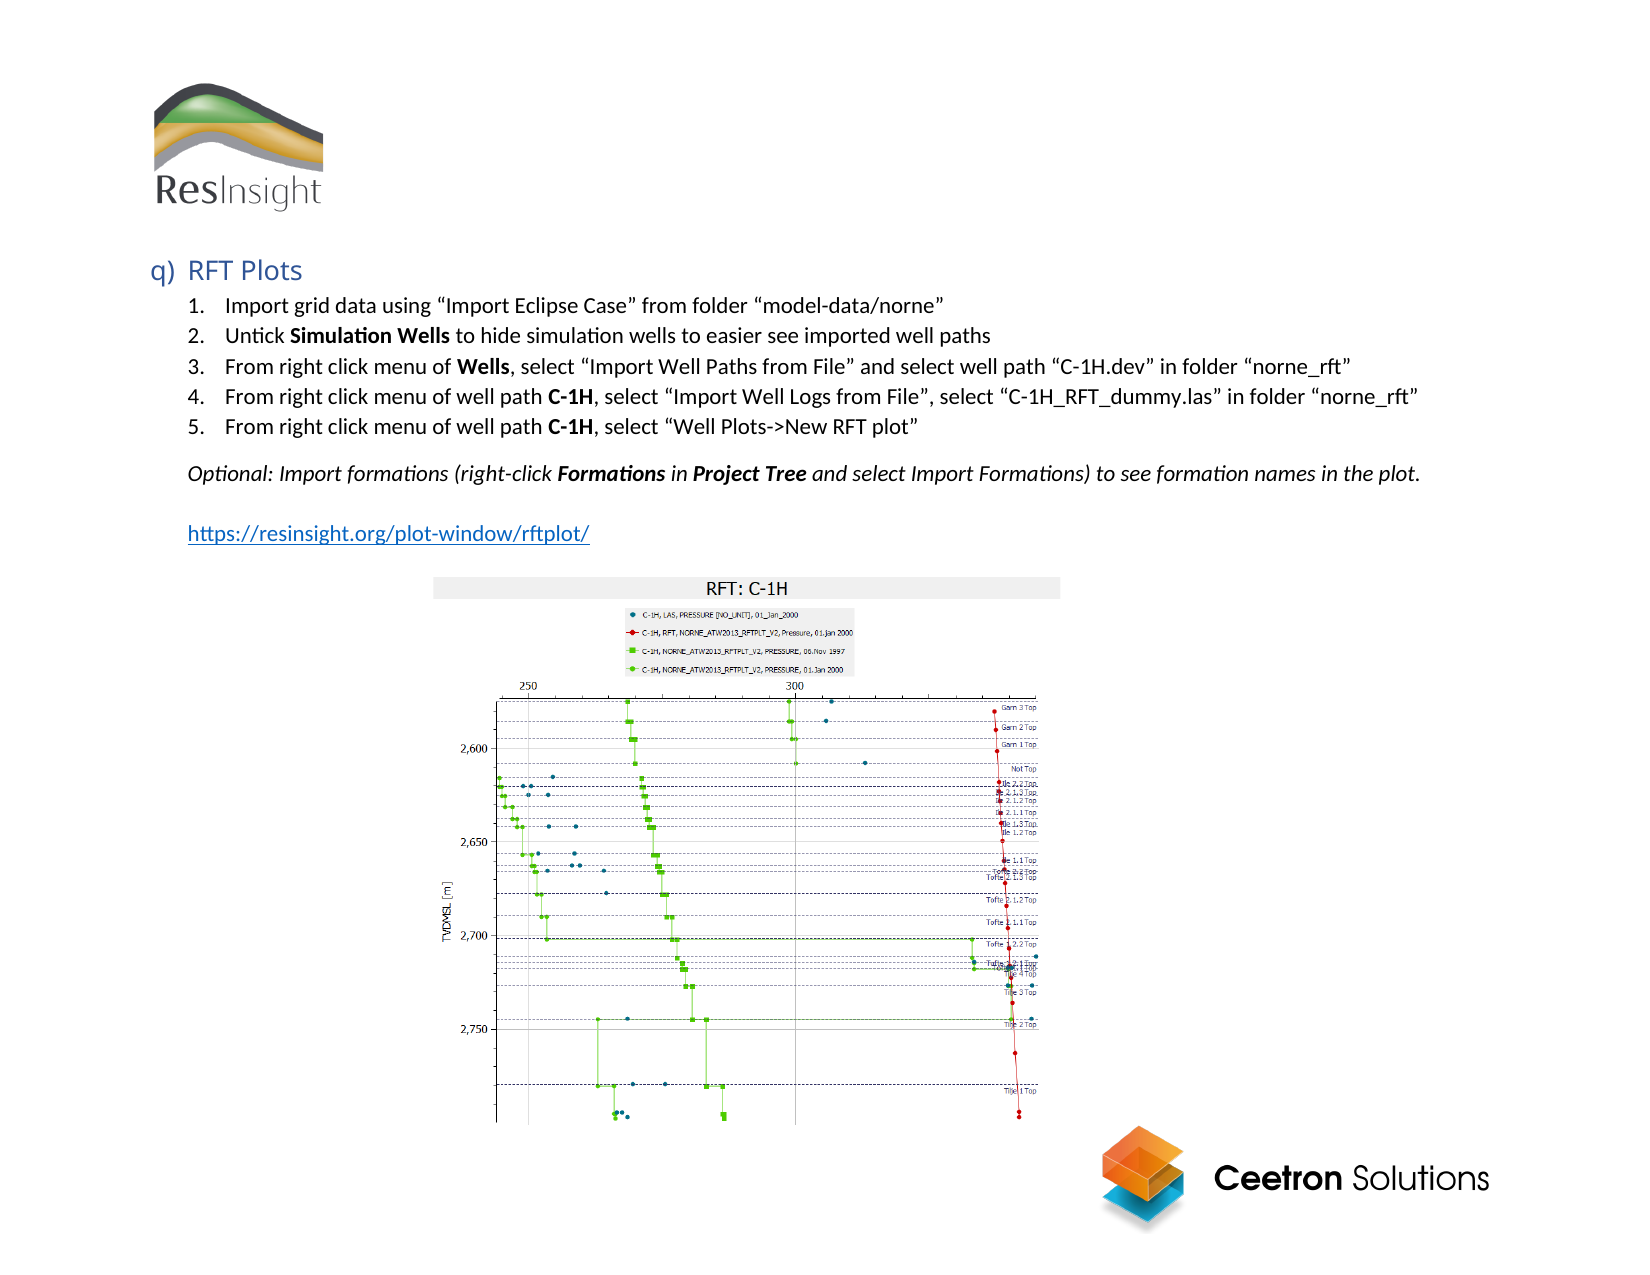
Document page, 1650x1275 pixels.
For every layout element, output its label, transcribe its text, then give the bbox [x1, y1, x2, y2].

subtitle RFT Plots [150, 252, 1500, 288]
list From right click menu of Wells, select “Import Well Paths from File” and select well path “C-1H.dev” in folder “norne_rft” [187, 352, 1500, 380]
list Import grid data using “Import Eclipse Case” from folder “model-data/norne” [187, 291, 1500, 319]
list Untick Simulation Wells to hide simulation wells to easier see imported well paths [187, 322, 1500, 350]
list From right click menu of well path C-1H, select “Import Well Logs from File”, select “C-1H_RFT_dummy.las” in folder “norne_rft” [187, 382, 1500, 410]
list From right click menu of well path C-1H, select “Well Plots->New RFT plot” [187, 412, 1500, 440]
text Optional: Import formations (right-click Formations in Project Tree and select Import Formations) to see formation names in the plot. https://resinsight.org/plot-window/rftplot/ [187, 459, 1500, 548]
picture [1087, 1123, 1500, 1234]
picture [150, 75, 325, 215]
picture [433, 577, 1061, 1132]
